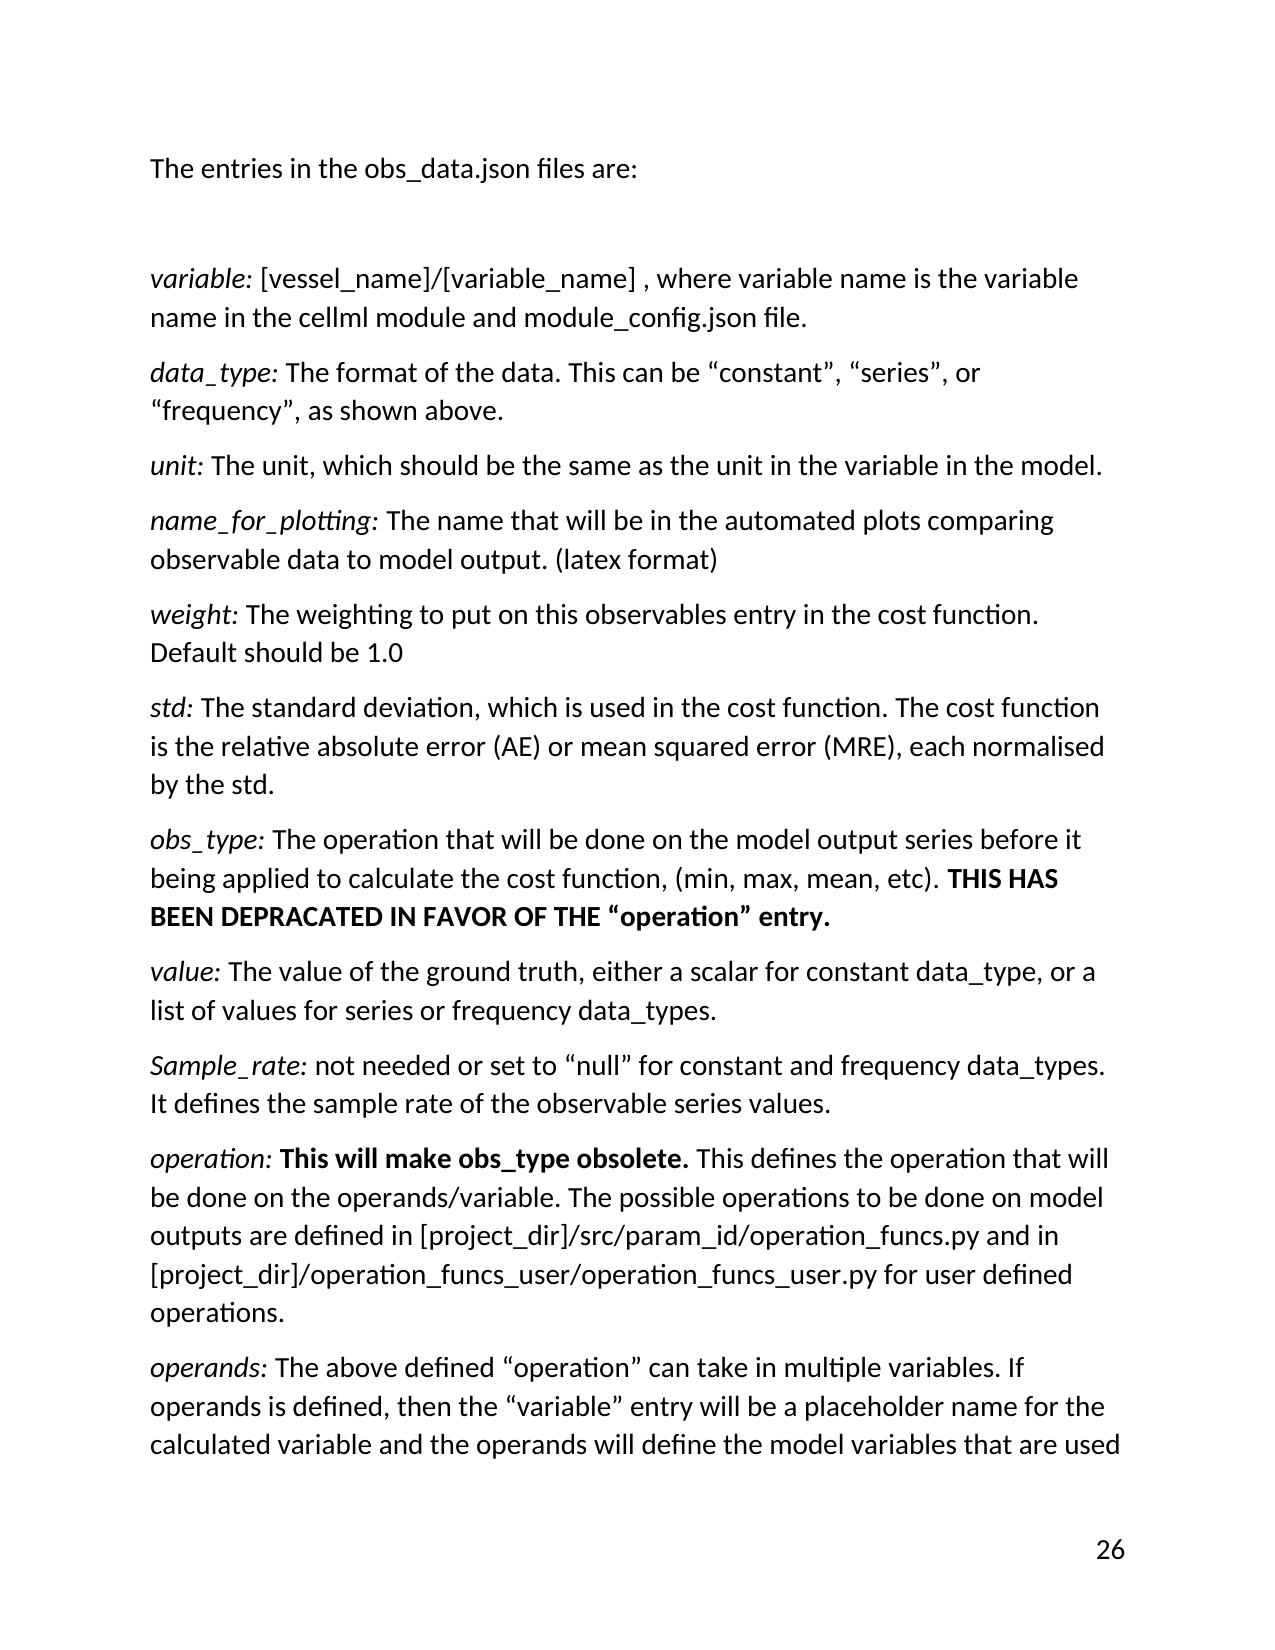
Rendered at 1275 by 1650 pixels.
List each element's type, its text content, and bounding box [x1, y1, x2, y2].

text Sample_rate: not needed or set to “null” for constant and frequency data_types. It defines the sample rate of the observable series values. [150, 1047, 1125, 1121]
text std: The standard deviation, which is used in the cost function. The cost function is the relative absolute error (AE) or mean squared error (MRE), each normalised by the std. [150, 689, 1125, 802]
text unit: The unit, which should be the same as the unit in the variable in the model. [150, 447, 1125, 483]
text weight: The weighting to put on this observables entry in the cost function. Default should be 1.0 [150, 596, 1125, 670]
text variable: [vessel_name]/[variable_name] , where variable name is the variable name in the cellml module and module_config.json file. [150, 260, 1125, 334]
text data_type: The format of the data. This can be “constant”, “series”, or “frequency”, as shown above. [150, 354, 1125, 428]
text obs_type: The operation that will be done on the model output series before it being applied to calculate the cost function, (min, max, mean, etc). THIS HAS BEEN DEPRACATED IN FAVOR OF THE “operation” entry. [150, 821, 1125, 934]
text name_for_plotting: The name that will be in the automated plots comparing observable data to model output. (latex format) [150, 502, 1125, 576]
text The entries in the obs_data.json files are: [150, 150, 1125, 186]
text value: The value of the ground truth, either a scalar for constant data_type, or a list of values for series or frequency data_types. [150, 953, 1125, 1027]
text operation: This will make obs_type obsolete. This defines the operation that will be done on the operands/variable. The possible operations to be done on model outputs are defined in [project_dir]/src/param_id/operation_funcs.py and in [project_dir]/operation_funcs_user/operation_funcs_user.py for user defined operations. [150, 1141, 1125, 1330]
